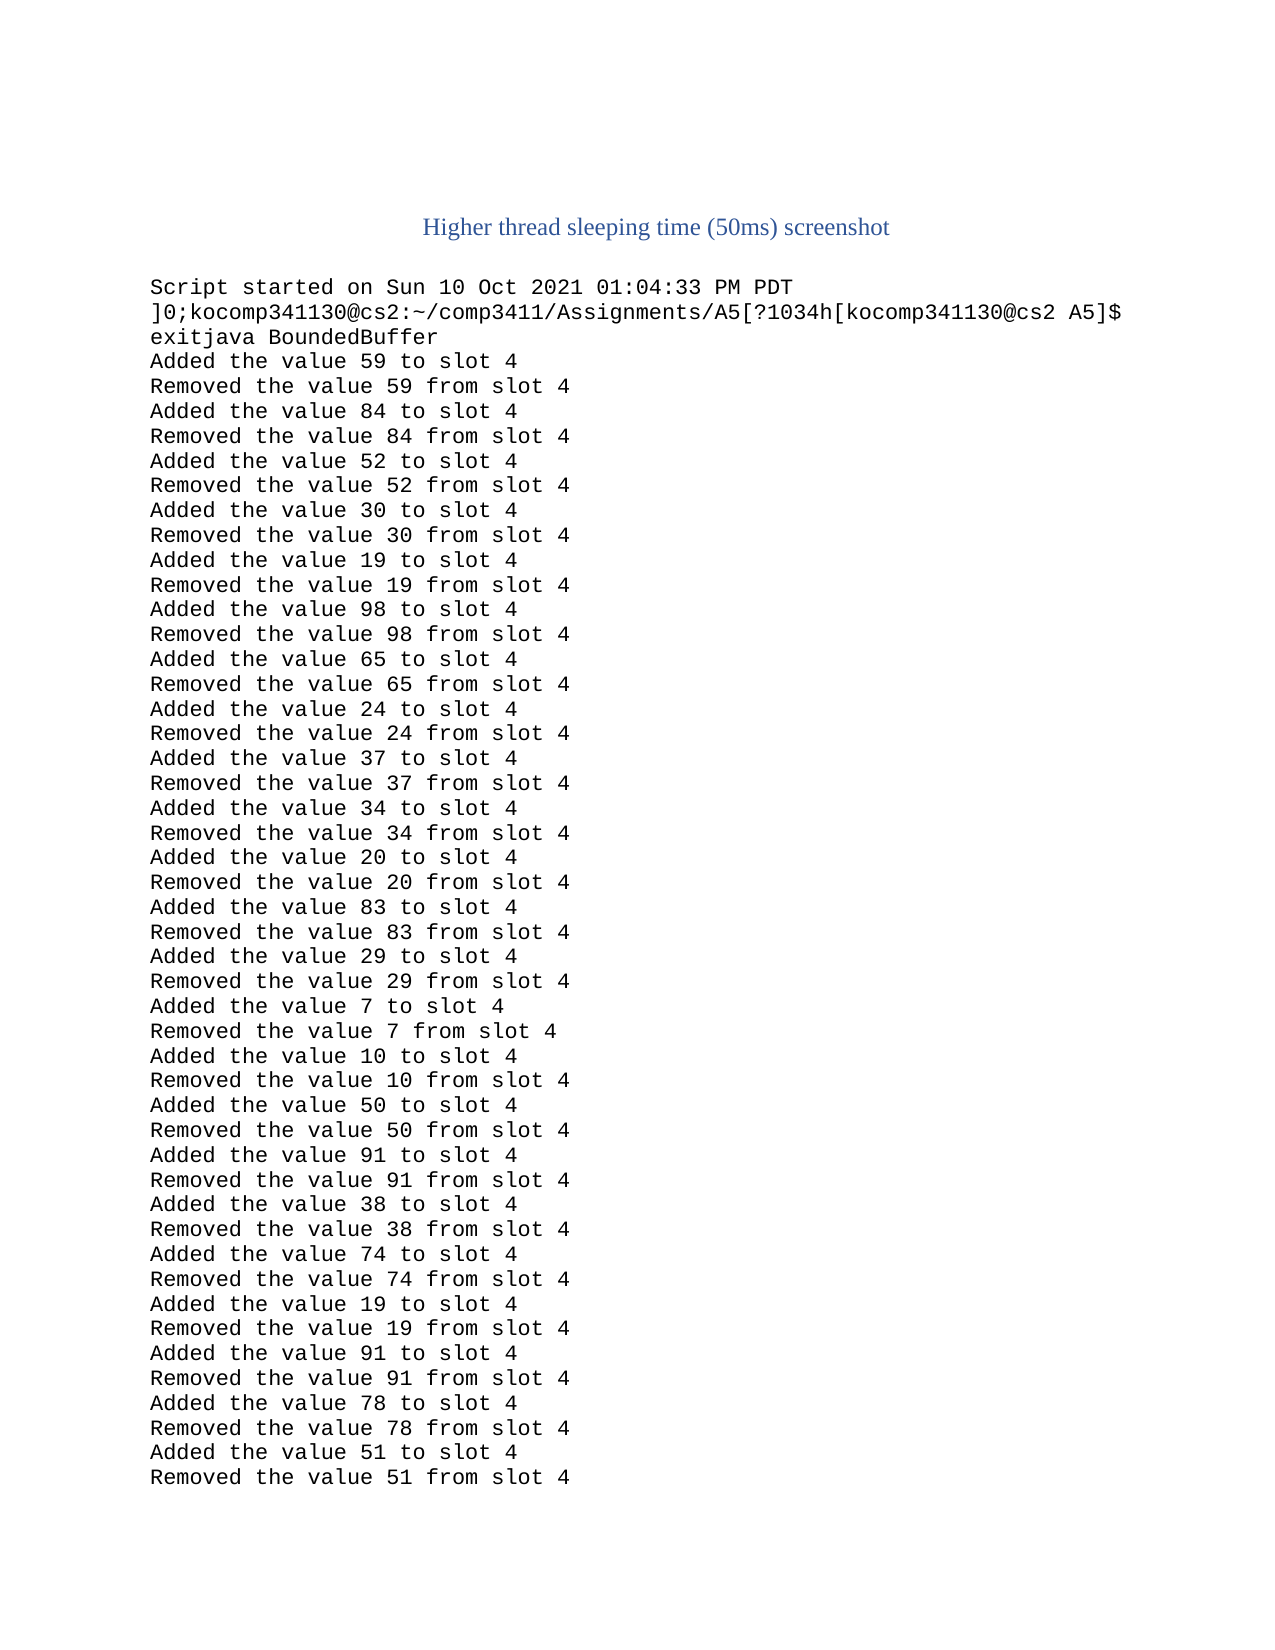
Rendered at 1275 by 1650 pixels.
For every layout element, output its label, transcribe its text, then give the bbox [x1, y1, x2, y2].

subtitle Higher thread sleeping time (50ms) screenshot [187, 212, 1125, 241]
text ]0;kocomp341130@cs2:~/comp3411/Assignments/A5[?1034h[kocomp341130@cs2 A5]$ exitjava BoundedBuffer [150, 301, 1125, 351]
text Removed the value 98 from slot 4 [150, 623, 1125, 648]
text Added the value 29 to slot 4 [150, 946, 1125, 970]
text Removed the value 74 from slot 4 [150, 1268, 1125, 1293]
text Script started on Sun 10 Oct 2021 01:04:33 PM PDT [150, 276, 1125, 301]
text Removed the value 29 from slot 4 [150, 970, 1125, 995]
text Added the value 74 to slot 4 [150, 1243, 1125, 1268]
text Added the value 84 to slot 4 [150, 400, 1125, 425]
text Removed the value 91 from slot 4 [150, 1169, 1125, 1193]
text Added the value 20 to slot 4 [150, 846, 1125, 871]
text Removed the value 24 from slot 4 [150, 722, 1125, 747]
text Added the value 51 to slot 4 [150, 1441, 1125, 1466]
text Added the value 59 to slot 4 [150, 351, 1125, 375]
text Removed the value 7 from slot 4 [150, 1020, 1125, 1045]
text Removed the value 10 from slot 4 [150, 1069, 1125, 1094]
text Removed the value 51 from slot 4 [150, 1466, 1125, 1491]
text Added the value 91 to slot 4 [150, 1144, 1125, 1169]
text Removed the value 19 from slot 4 [150, 574, 1125, 598]
text Removed the value 50 from slot 4 [150, 1119, 1125, 1144]
text Added the value 30 to slot 4 [150, 499, 1125, 524]
text Added the value 37 to slot 4 [150, 747, 1125, 772]
text Removed the value 91 from slot 4 [150, 1367, 1125, 1392]
text Added the value 38 to slot 4 [150, 1193, 1125, 1218]
text Added the value 19 to slot 4 [150, 1293, 1125, 1317]
text Removed the value 78 from slot 4 [150, 1417, 1125, 1441]
text Removed the value 59 from slot 4 [150, 375, 1125, 400]
text Removed the value 84 from slot 4 [150, 425, 1125, 450]
text Removed the value 20 from slot 4 [150, 871, 1125, 896]
text Added the value 91 to slot 4 [150, 1342, 1125, 1367]
text Added the value 19 to slot 4 [150, 549, 1125, 574]
text Added the value 7 to slot 4 [150, 995, 1125, 1020]
text Added the value 52 to slot 4 [150, 450, 1125, 474]
text Added the value 83 to slot 4 [150, 896, 1125, 921]
text Removed the value 83 from slot 4 [150, 921, 1125, 946]
text Added the value 98 to slot 4 [150, 598, 1125, 623]
text Removed the value 52 from slot 4 [150, 474, 1125, 499]
text Removed the value 37 from slot 4 [150, 772, 1125, 797]
text Added the value 65 to slot 4 [150, 648, 1125, 673]
text Added the value 10 to slot 4 [150, 1045, 1125, 1069]
text Removed the value 19 from slot 4 [150, 1317, 1125, 1342]
text Removed the value 34 from slot 4 [150, 822, 1125, 846]
text Removed the value 38 from slot 4 [150, 1218, 1125, 1243]
text Added the value 34 to slot 4 [150, 797, 1125, 822]
text Removed the value 30 from slot 4 [150, 524, 1125, 549]
text Added the value 78 to slot 4 [150, 1392, 1125, 1417]
text Removed the value 65 from slot 4 [150, 673, 1125, 698]
text Added the value 24 to slot 4 [150, 698, 1125, 722]
text Added the value 50 to slot 4 [150, 1094, 1125, 1119]
